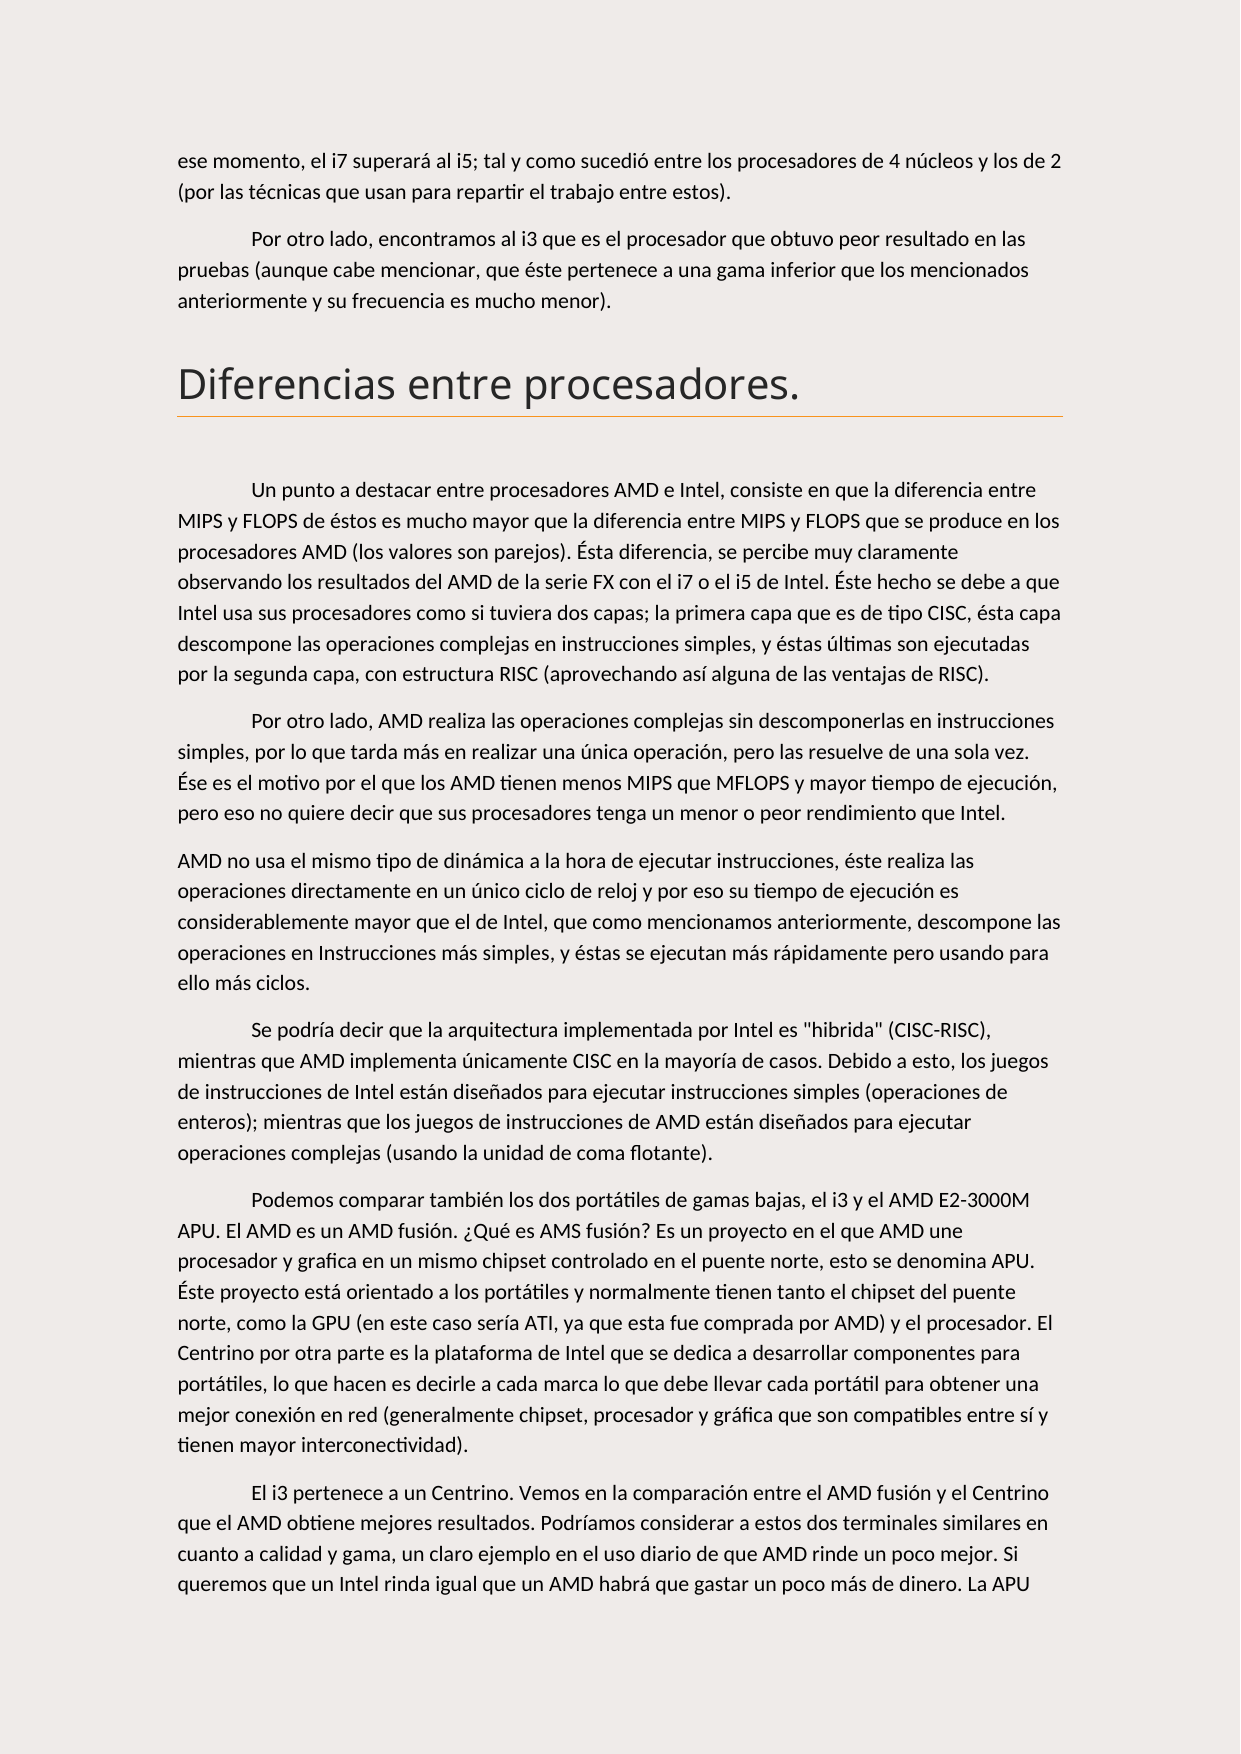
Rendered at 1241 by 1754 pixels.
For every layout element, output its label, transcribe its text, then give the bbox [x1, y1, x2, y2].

text Se podría decir que la arquitectura implementada por Intel es "hibrida" (CISC-RISC), mientras que AMD implementa únicamente CISC en la mayoría de casos. Debido a esto, los juegos de instrucciones de Intel están diseñados para ejecutar instrucciones simples (operaciones de enteros); mientras que los juegos de instrucciones de AMD están diseñados para ejecutar operaciones complejas (usando la unidad de coma flotante). [177, 1017, 1063, 1166]
subtitle Diferencias entre procesadores. [177, 355, 1063, 416]
text Por otro lado, encontramos al i3 que es el procesador que obtuvo peor resultado en las pruebas (aunque cabe mencionar, que éste pertenece a una gama inferior que los mencionados anteriormente y su frecuencia es mucho menor). [177, 226, 1063, 313]
text AMD no usa el mismo tipo de dinámica a la hora de ejecutar instrucciones, éste realiza las operaciones directamente en un único ciclo de reloj y por eso su tiempo de ejecución es considerablemente mayor que el de Intel, que como mencionamos anteriormente, descompone las operaciones en Instrucciones más simples, y éstas se ejecutan más rápidamente pero usando para ello más ciclos. [177, 847, 1063, 996]
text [177, 1479, 1063, 1597]
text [177, 148, 1063, 205]
text Por otro lado, AMD realiza las operaciones complejas sin descomponerlas en instrucciones simples, por lo que tarda más en realizar una única operación, pero las resuelve de una sola vez. Ése es el motivo por el que los AMD tienen menos MIPS que MFLOPS y mayor tiempo de ejecución, pero eso no quiere decir que sus procesadores tenga un menor o peor rendimiento que Intel. [177, 708, 1063, 826]
text Podemos comparar también los dos portátiles de gamas bajas, el i3 y el AMD E2-3000M APU. El AMD es un AMD fusión. ¿Qué es AMS fusión? Es un proyecto en el que AMD une procesador y grafica en un mismo chipset controlado en el puente norte, esto se denomina APU. Éste proyecto está orientado a los portátiles y normalmente tienen tanto el chipset del puente norte, como la GPU (en este caso sería ATI, ya que esta fue comprada por AMD) y el procesador. El Centrino por otra parte es la plataforma de Intel que se dedica a desarrollar componentes para portátiles, lo que hacen es decirle a cada marca lo que debe llevar cada portátil para obtener una mejor conexión en red (generalmente chipset, procesador y gráfica que son compatibles entre sí y tienen mayor interconectividad). [177, 1186, 1063, 1458]
text Un punto a destacar entre procesadores AMD e Intel, consiste en que la diferencia entre MIPS y FLOPS de éstos es mucho mayor que la diferencia entre MIPS y FLOPS que se produce en los procesadores AMD (los valores son parejos). Ésta diferencia, se percibe muy claramente observando los resultados del AMD de la serie FX con el i7 o el i5 de Intel. Éste hecho se debe a que Intel usa sus procesadores como si tuviera dos capas; la primera capa que es de tipo CISC, ésta capa descompone las operaciones complejas en instrucciones simples, y éstas últimas son ejecutadas por la segunda capa, con estructura RISC (aprovechando así alguna de las ventajas de RISC). [177, 477, 1063, 687]
